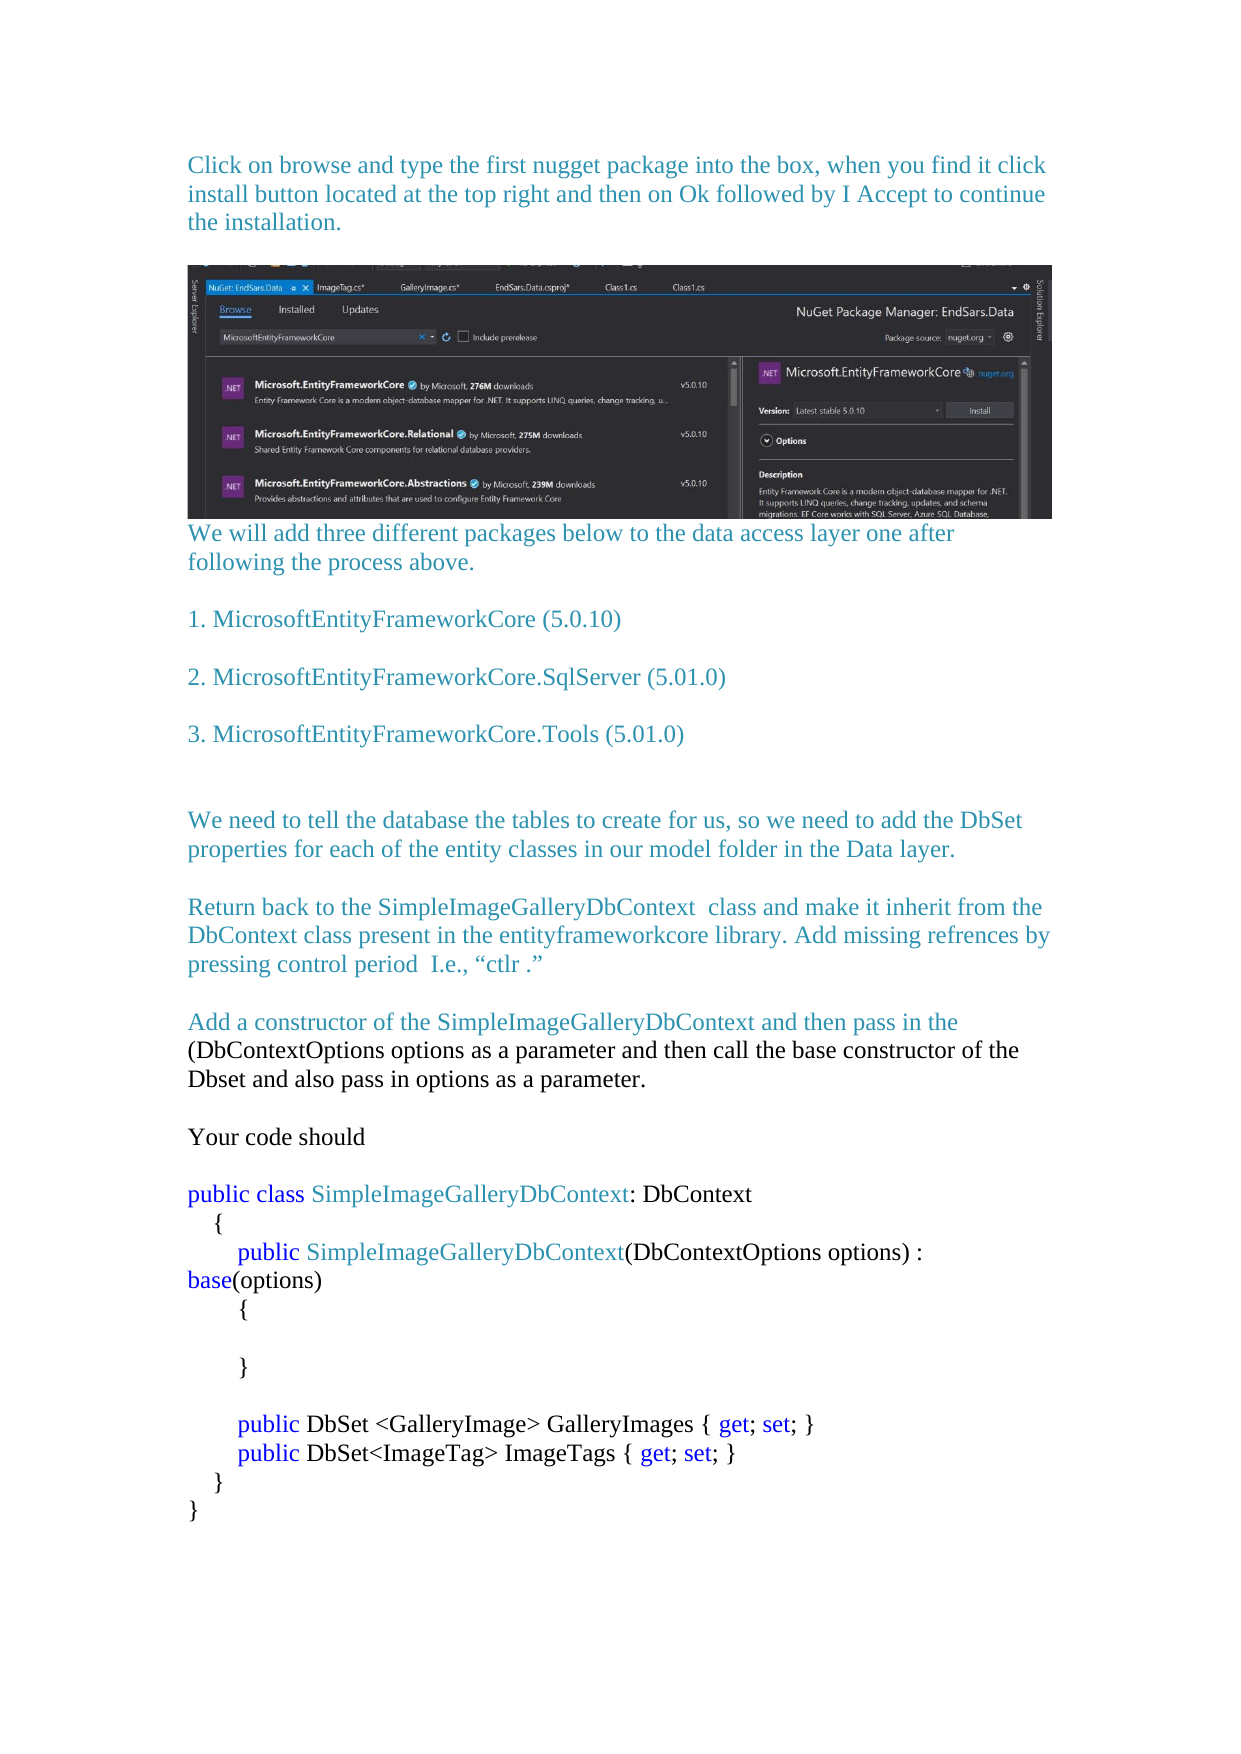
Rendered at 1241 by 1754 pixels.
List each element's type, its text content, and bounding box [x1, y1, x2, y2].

list MicrosoftEntityFrameworkCore.SqlServer (5.01.0) [187, 662, 1053, 691]
list MicrosoftEntityFrameworkCore.Tools (5.01.0) [187, 719, 1053, 748]
list Your code should [187, 1122, 1053, 1151]
list Return back to the SimpleImageGalleryDbContext class and make it inherit from the DbContext class present in the entityframeworkcore library. Add missing refrences by pressing control period I.e., “ctlr .” [187, 892, 1053, 978]
list We need to tell the database the tables to create for us, so we need to add the DbSet properties for each of the entity classes in our model folder in the Data layer. [187, 806, 1053, 863]
text public class SimpleImageGalleryDbContext: DbContext [187, 1179, 1053, 1208]
text public DbSet <GalleryImage> GalleryImages { get; set; } [187, 1409, 1053, 1438]
list Add a constructor of the SimpleImageGalleryDbContext and then pass in the (DbContextOptions options as a parameter and then call the base constructor of the Dbset and also pass in options as a parameter. [187, 1007, 1053, 1093]
text { [187, 1294, 1053, 1323]
text } [187, 1467, 1053, 1496]
list We will add three different packages below to the data access layer one after following the process above. [187, 518, 1053, 576]
text { [187, 1208, 1053, 1237]
picture [187, 265, 1052, 519]
list Click on browse and type the first nugget package into the box, when you find it click install button located at the top right and then on Ok followed by I Accept to continue the installation. [187, 150, 1053, 236]
text public SimpleImageGalleryDbContext(DbContextOptions options) : base(options) [187, 1237, 1053, 1294]
list MicrosoftEntityFrameworkCore (5.0.10) [187, 604, 1053, 633]
text } [187, 1352, 1053, 1381]
list } [187, 1496, 1053, 1524]
text public DbSet<ImageTag> ImageTags { get; set; } [187, 1438, 1053, 1467]
